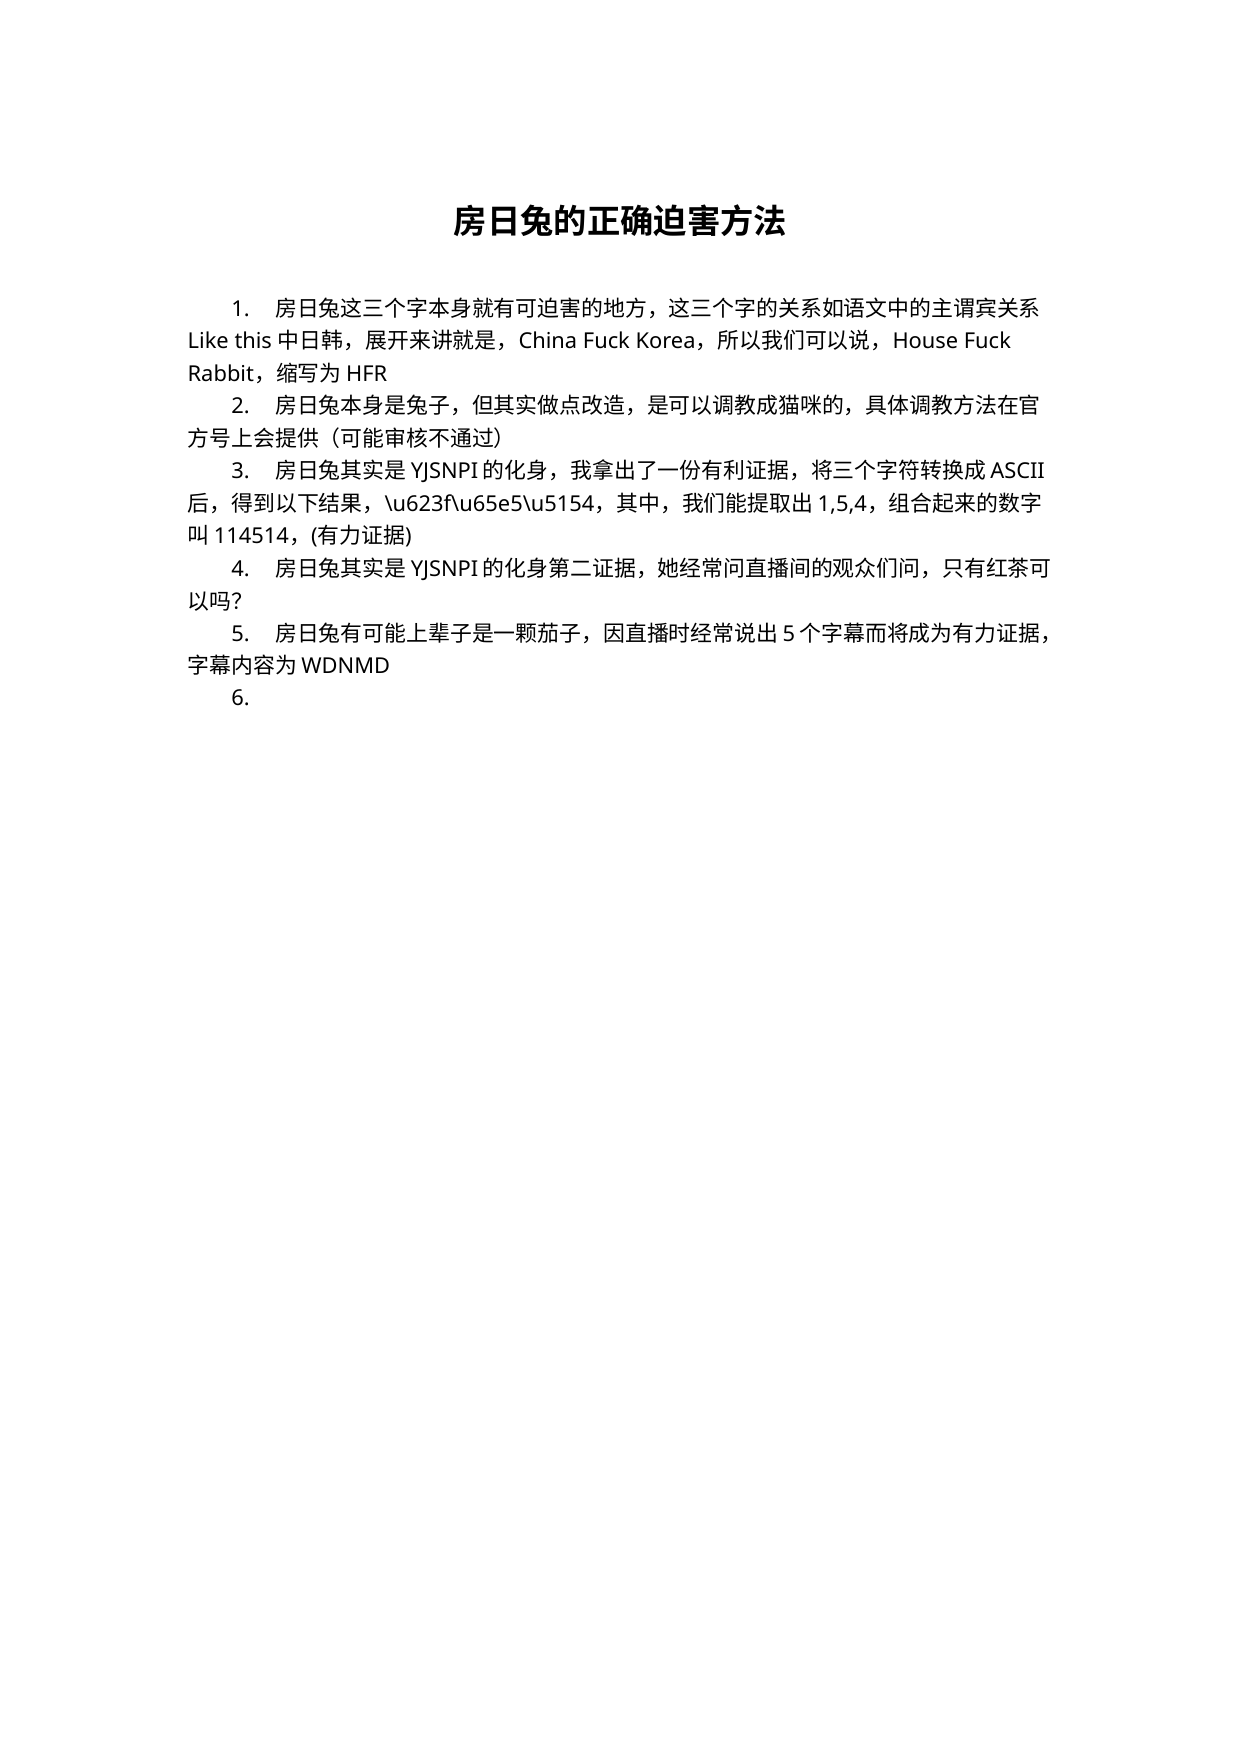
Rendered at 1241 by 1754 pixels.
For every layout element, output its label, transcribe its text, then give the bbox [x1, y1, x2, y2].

list 房日兔这三个字本身就有可迫害的地方，这三个字的关系如语文中的主谓宾关系Like this 中日韩，展开来讲就是，China Fuck Korea，所以我们可以说，House Fuck Rabbit，缩写为HFR [187, 291, 1053, 388]
list 房日兔本身是兔子，但其实做点改造，是可以调教成猫咪的，具体调教方法在官方号上会提供（可能审核不通过） [187, 388, 1053, 453]
list 房日兔其实是YJSNPI的化身，我拿出了一份有利证据，将三个字符转换成ASCII后，得到以下结果，\u623f\u65e5\u5154，其中，我们能提取出1,5,4，组合起来的数字叫114514，(有力证据) [187, 453, 1053, 551]
list 房日兔有可能上辈子是一颗茄子，因直播时经常说出5个字幕而将成为有力证据，字幕内容为WDNMD [187, 616, 1053, 681]
list 房日兔其实是YJSNPI的化身第二证据，她经常问直播间的观众们问，只有红茶可以吗？ [187, 551, 1053, 616]
title 房日兔的正确迫害方法 [187, 187, 1053, 252]
